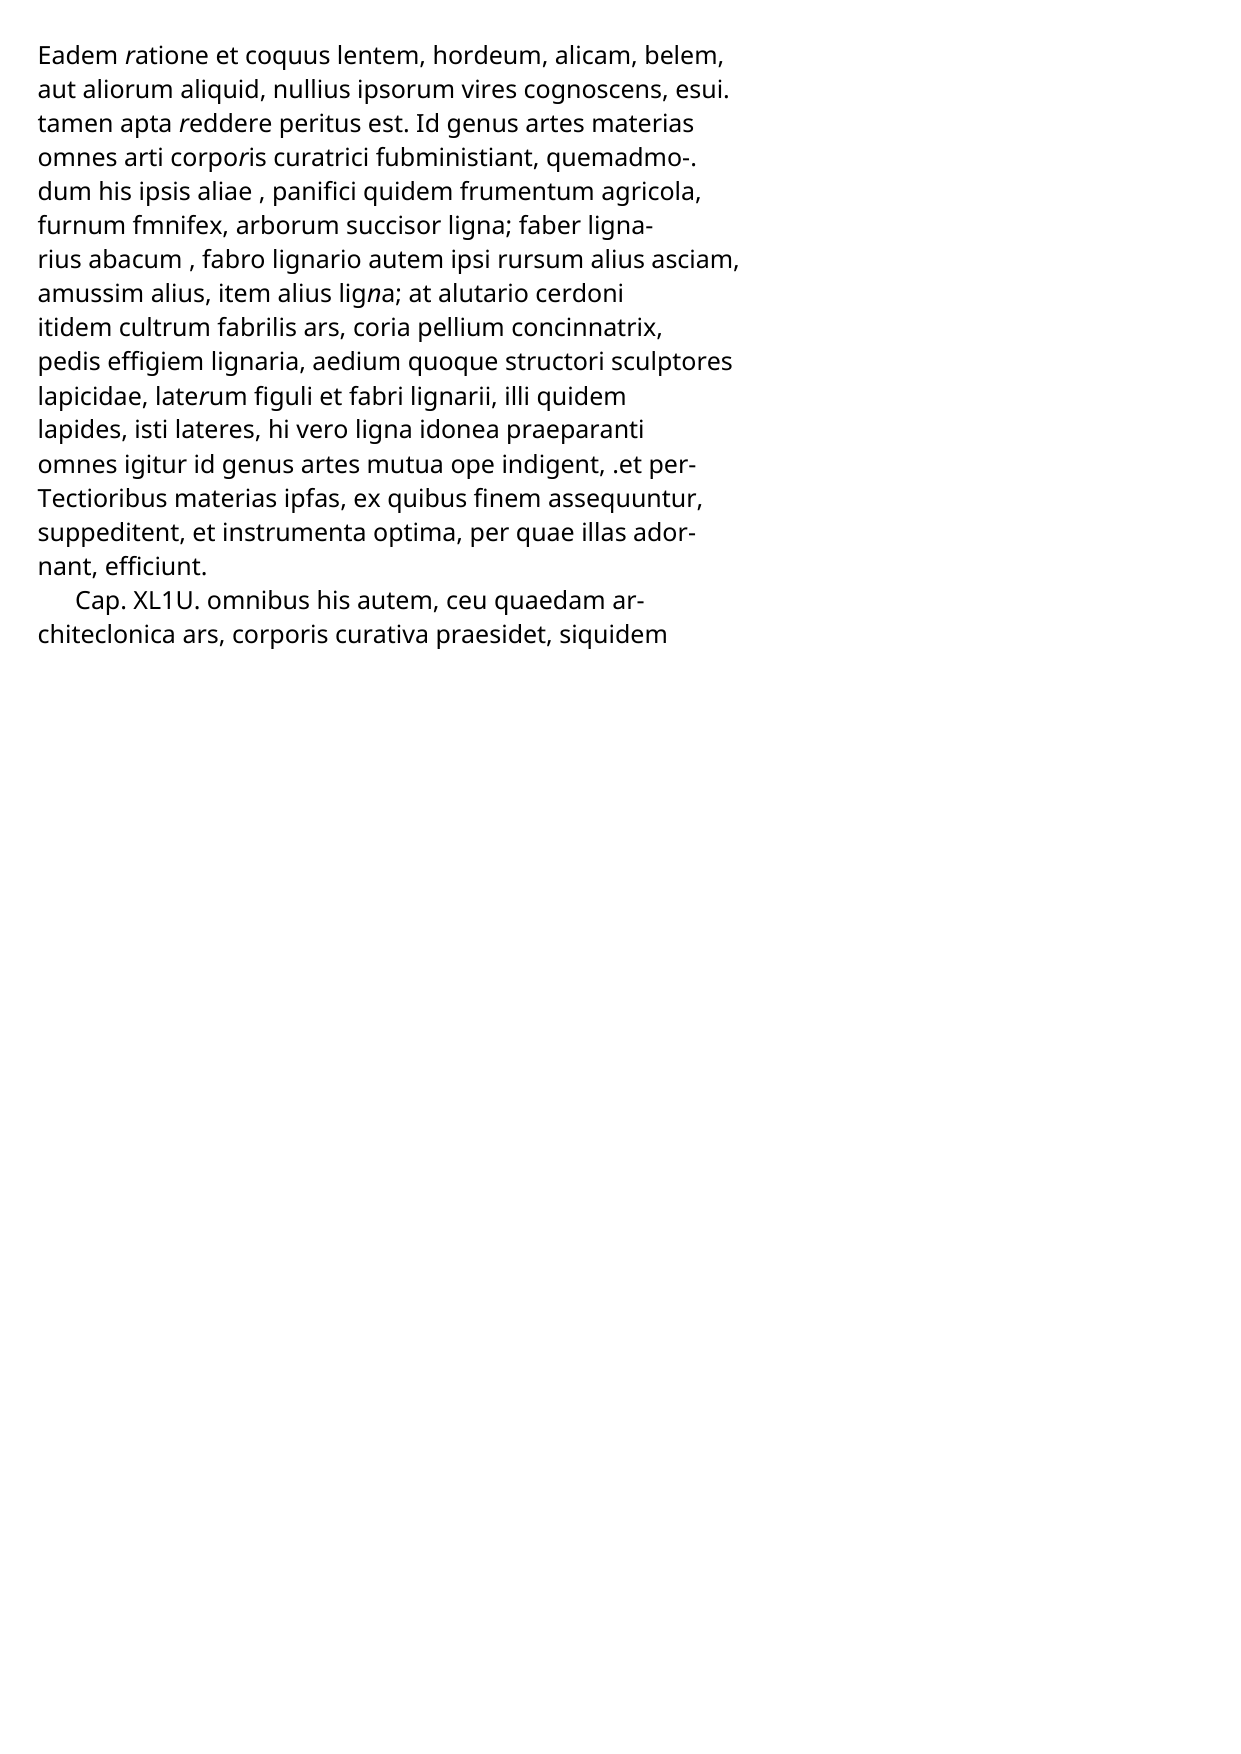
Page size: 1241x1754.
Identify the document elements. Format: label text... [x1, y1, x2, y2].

text Eadem ratione et coquus lentem, hordeum, alicam, belem, aut aliorum aliquid, nullius ipsorum vires cognoscens, esui. tamen apta reddere peritus est. Id genus artes materias omnes arti corporis curatrici fubministiant, quemadmo-. dum his ipsis aliae , panifici quidem frumentum agricola, furnum fmnifex, arborum succisor ligna; faber ligna- rius abacum , fabro lignario autem ipsi rursum alius asciam, amussim alius, item alius ligna; at alutario cerdoni itidem cultrum fabrilis ars, coria pellium concinnatrix, pedis effigiem lignaria, aedium quoque structori sculptores lapicidae, laterum figuli et fabri lignarii, illi quidem lapides, isti lateres, hi vero ligna idonea praeparanti omnes igitur id genus artes mutua ope indigent, .et per- Tectioribus materias ipfas, ex quibus finem assequuntur, suppeditent, et instrumenta optima, per quae illas ador- nant, efficiunt. [37, 37, 1203, 582]
text Cap. XL1U. omnibus his autem, ceu quaedam ar- chiteclonica ars, corporis curativa praesidet, siquidem [37, 582, 1203, 651]
